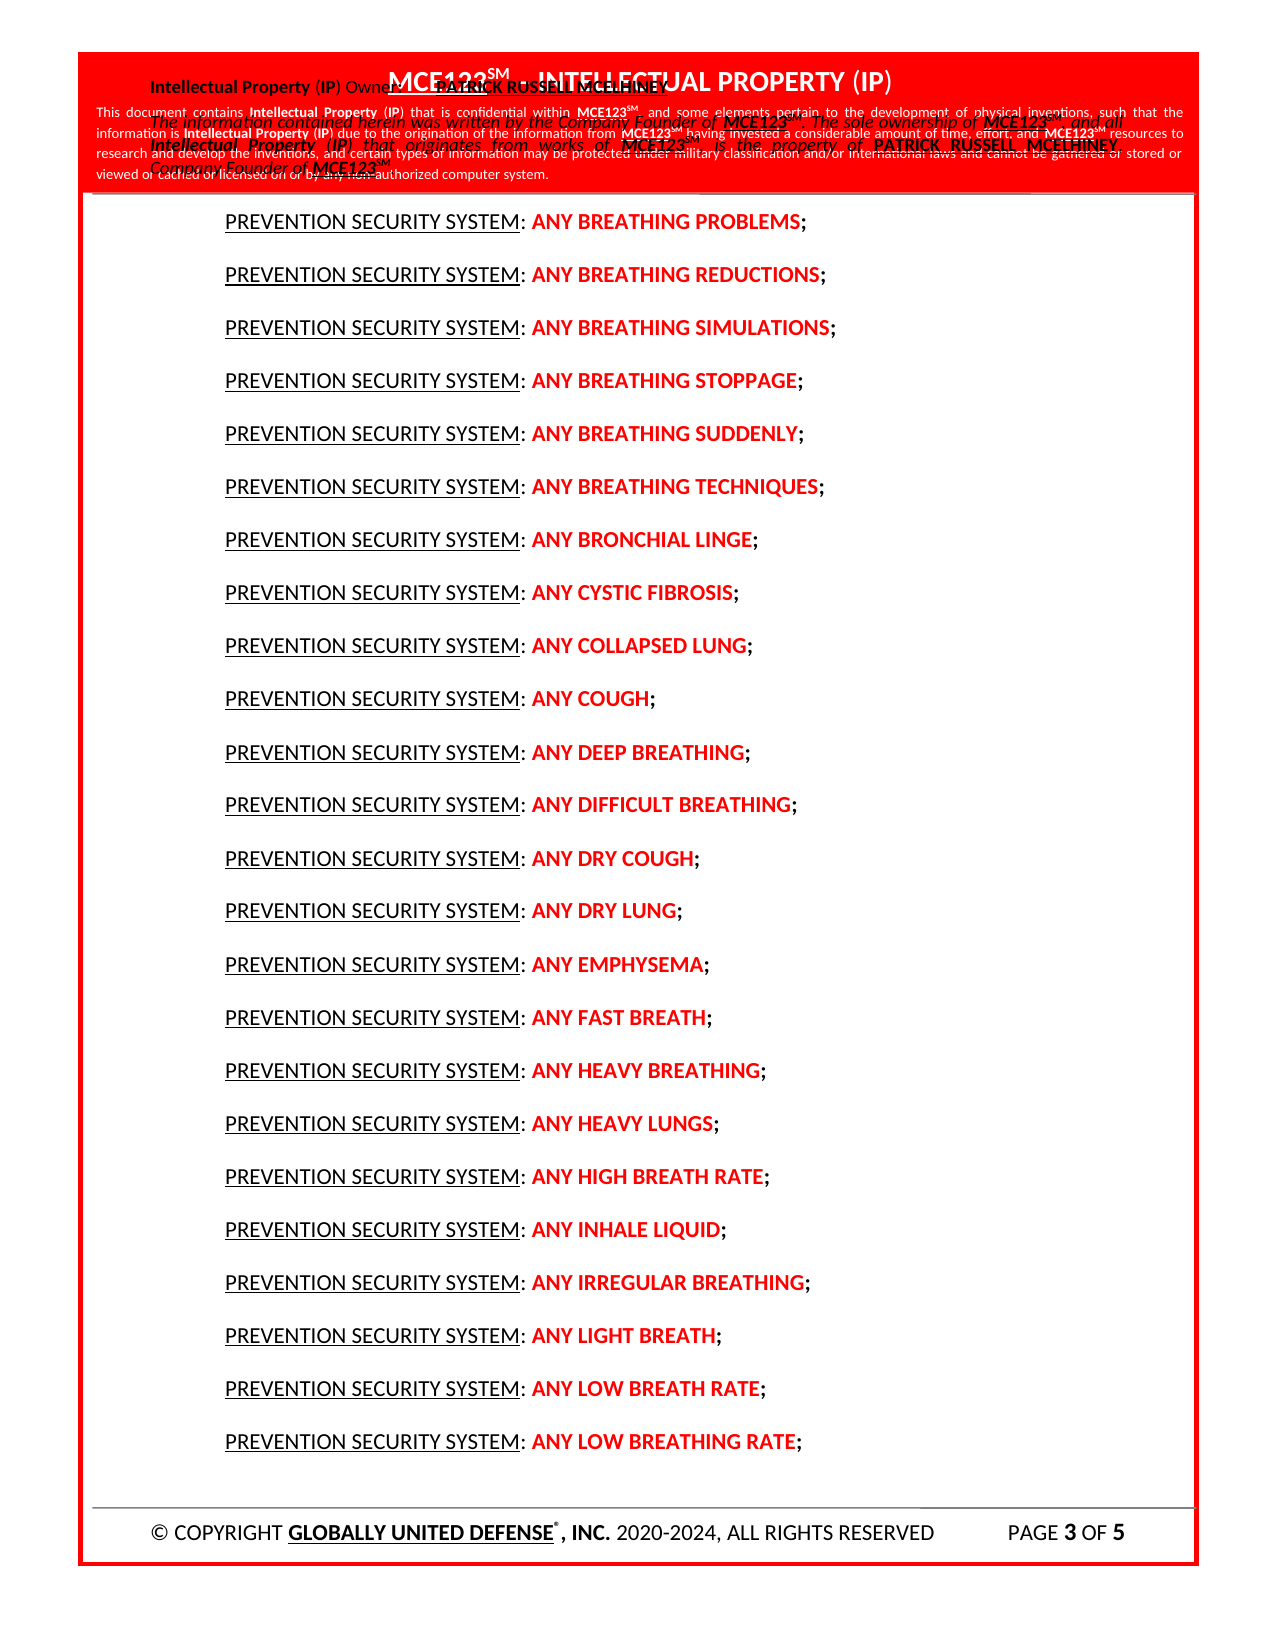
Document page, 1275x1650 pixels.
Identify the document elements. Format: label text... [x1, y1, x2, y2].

text PREVENTION SECURITY SYSTEM: ANY BREATHING REDUCTIONS; [225, 260, 1125, 288]
text PREVENTION SECURITY SYSTEM: ANY HEAVY BREATHING; [225, 1056, 1125, 1084]
text PREVENTION SECURITY SYSTEM: ANY COUGH; [225, 684, 1125, 713]
text PREVENTION SECURITY SYSTEM: ANY INHALE LIQUID; [225, 1215, 1125, 1243]
text PREVENTION SECURITY SYSTEM: ANY BREATHING TECHNIQUES; [225, 472, 1125, 501]
text PREVENTION SECURITY SYSTEM: ANY CYSTIC FIBROSIS; [225, 578, 1125, 607]
text PREVENTION SECURITY SYSTEM: ANY BRONCHIAL LINGE; [225, 526, 1125, 553]
text PREVENTION SECURITY SYSTEM: ANY LIGHT BREATH; [225, 1321, 1125, 1349]
text PREVENTION SECURITY SYSTEM: ANY FAST BREATH; [225, 1003, 1125, 1031]
text PREVENTION SECURITY SYSTEM: ANY BREATHING STOPPAGE; [225, 366, 1125, 394]
text PREVENTION SECURITY SYSTEM: ANY LOW BREATHING RATE; [225, 1427, 1125, 1455]
text PREVENTION SECURITY SYSTEM: ANY LOW BREATH RATE; [225, 1374, 1125, 1402]
text PREVENTION SECURITY SYSTEM: ANY BREATHING PROBLEMS; [225, 207, 1125, 235]
text PREVENTION SECURITY SYSTEM: ANY DRY LUNG; [225, 897, 1125, 925]
text PREVENTION SECURITY SYSTEM: ANY BREATHING SUDDENLY; [225, 419, 1125, 447]
text PREVENTION SECURITY SYSTEM: ANY EMPHYSEMA; [225, 950, 1125, 978]
text PREVENTION SECURITY SYSTEM: ANY HEAVY LUNGS; [225, 1109, 1125, 1137]
text PREVENTION SECURITY SYSTEM: ANY DRY COUGH; [225, 844, 1125, 872]
text PREVENTION SECURITY SYSTEM: ANY COLLAPSED LUNG; [225, 632, 1125, 659]
text PREVENTION SECURITY SYSTEM: ANY HIGH BREATH RATE; [225, 1162, 1125, 1190]
text PREVENTION SECURITY SYSTEM: ANY BREATHING SIMULATIONS; [225, 313, 1125, 341]
text PREVENTION SECURITY SYSTEM: ANY DIFFICULT BREATHING; [225, 791, 1125, 819]
text PREVENTION SECURITY SYSTEM: ANY DEEP BREATHING; [225, 738, 1125, 766]
text PREVENTION SECURITY SYSTEM: ANY IRREGULAR BREATHING; [225, 1268, 1125, 1296]
